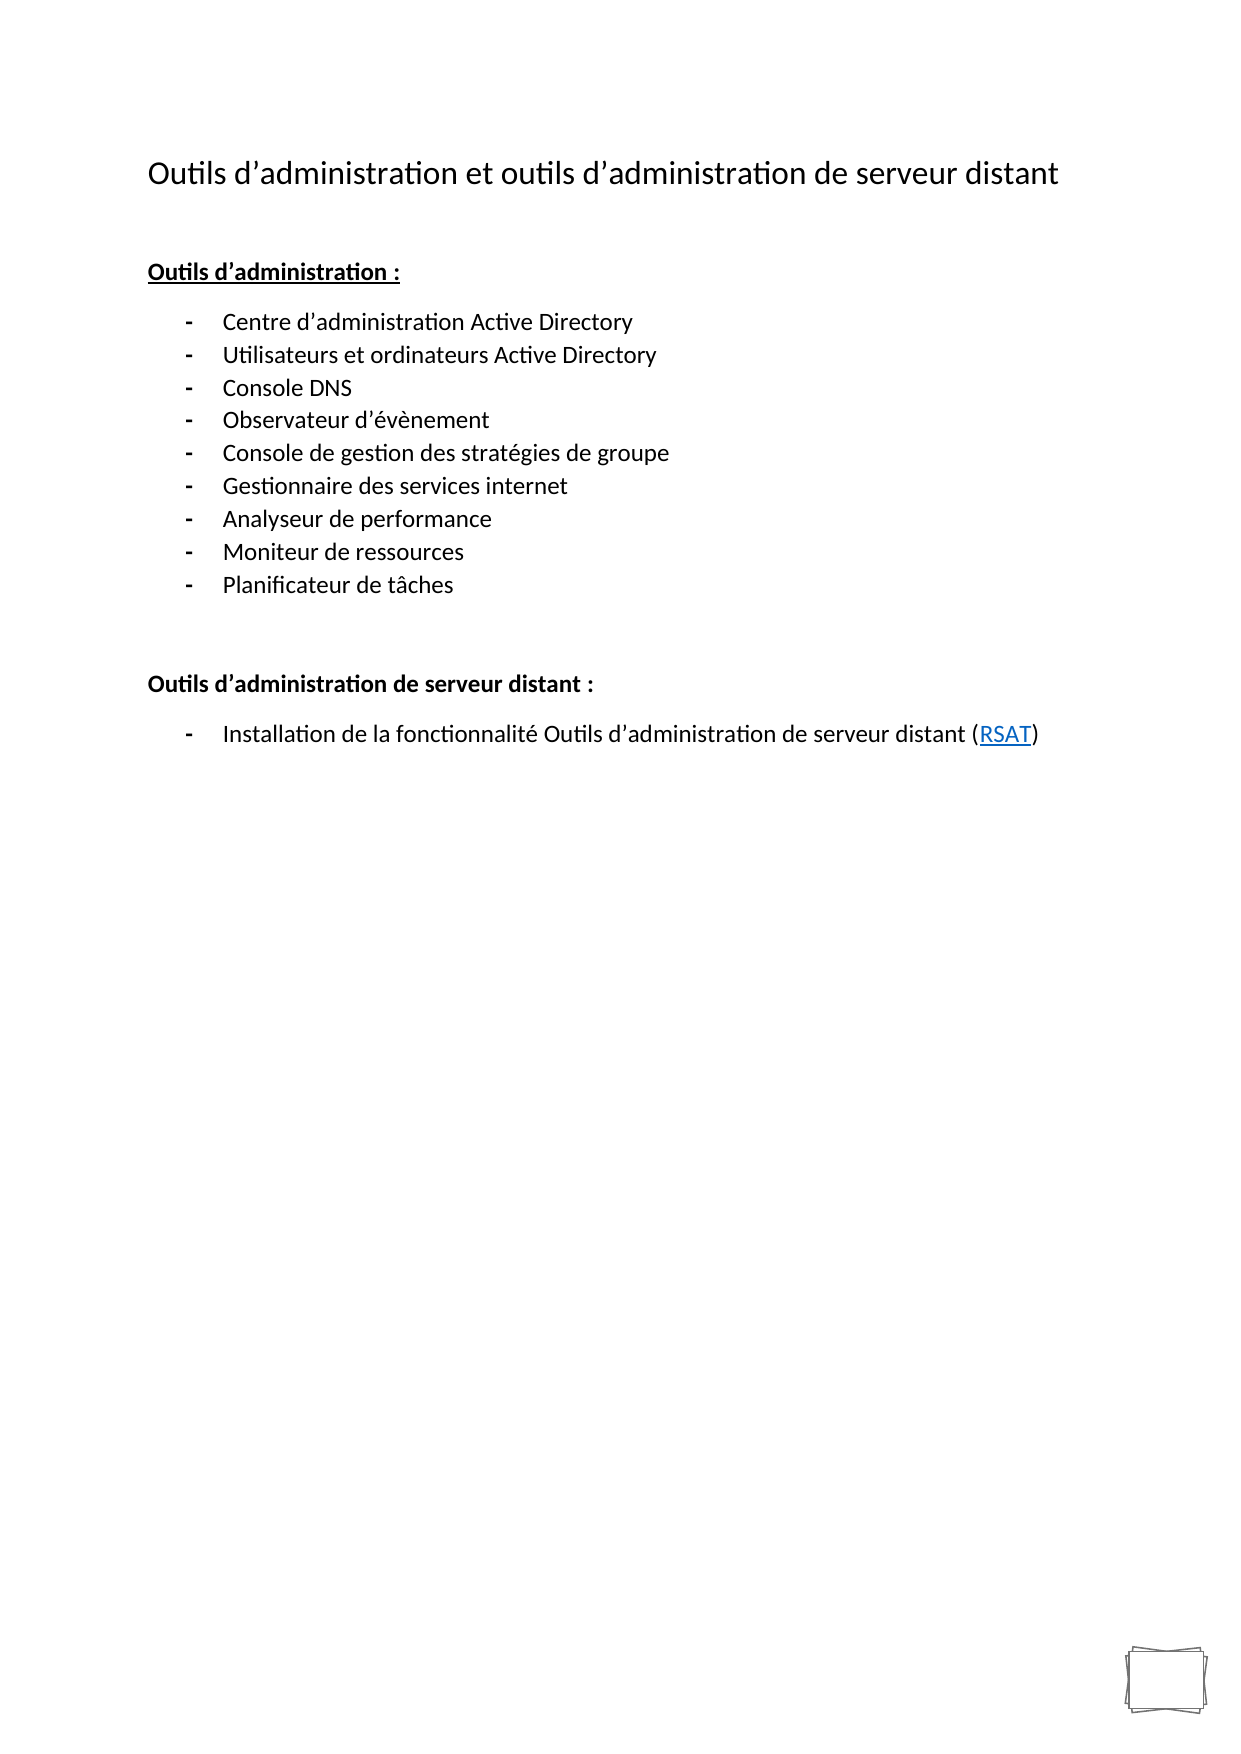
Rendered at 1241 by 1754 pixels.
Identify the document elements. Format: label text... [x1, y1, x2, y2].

list Utilisateurs et ordinateurs Active Directory [185, 339, 1093, 369]
list Planificateur de tâches [185, 569, 1093, 600]
text Outils d’administration : [148, 256, 1093, 287]
list Console de gestion des stratégies de groupe [185, 438, 1093, 468]
list Observateur d’évènement [185, 405, 1093, 435]
list Centre d’administration Active Directory [185, 306, 1093, 336]
text Outils d’administration de serveur distant : [148, 668, 1093, 699]
list Moniteur de ressources [185, 536, 1093, 567]
list Installation de la fonctionnalité Outils d’administration de serveur distant (RSAT) [185, 718, 1093, 748]
list Gestionnaire des services internet [185, 471, 1093, 501]
subtitle Outils d’administration et outils d’administration de serveur distant [148, 152, 1093, 192]
list Analyseur de performance [185, 503, 1093, 534]
list Console DNS [185, 372, 1093, 402]
